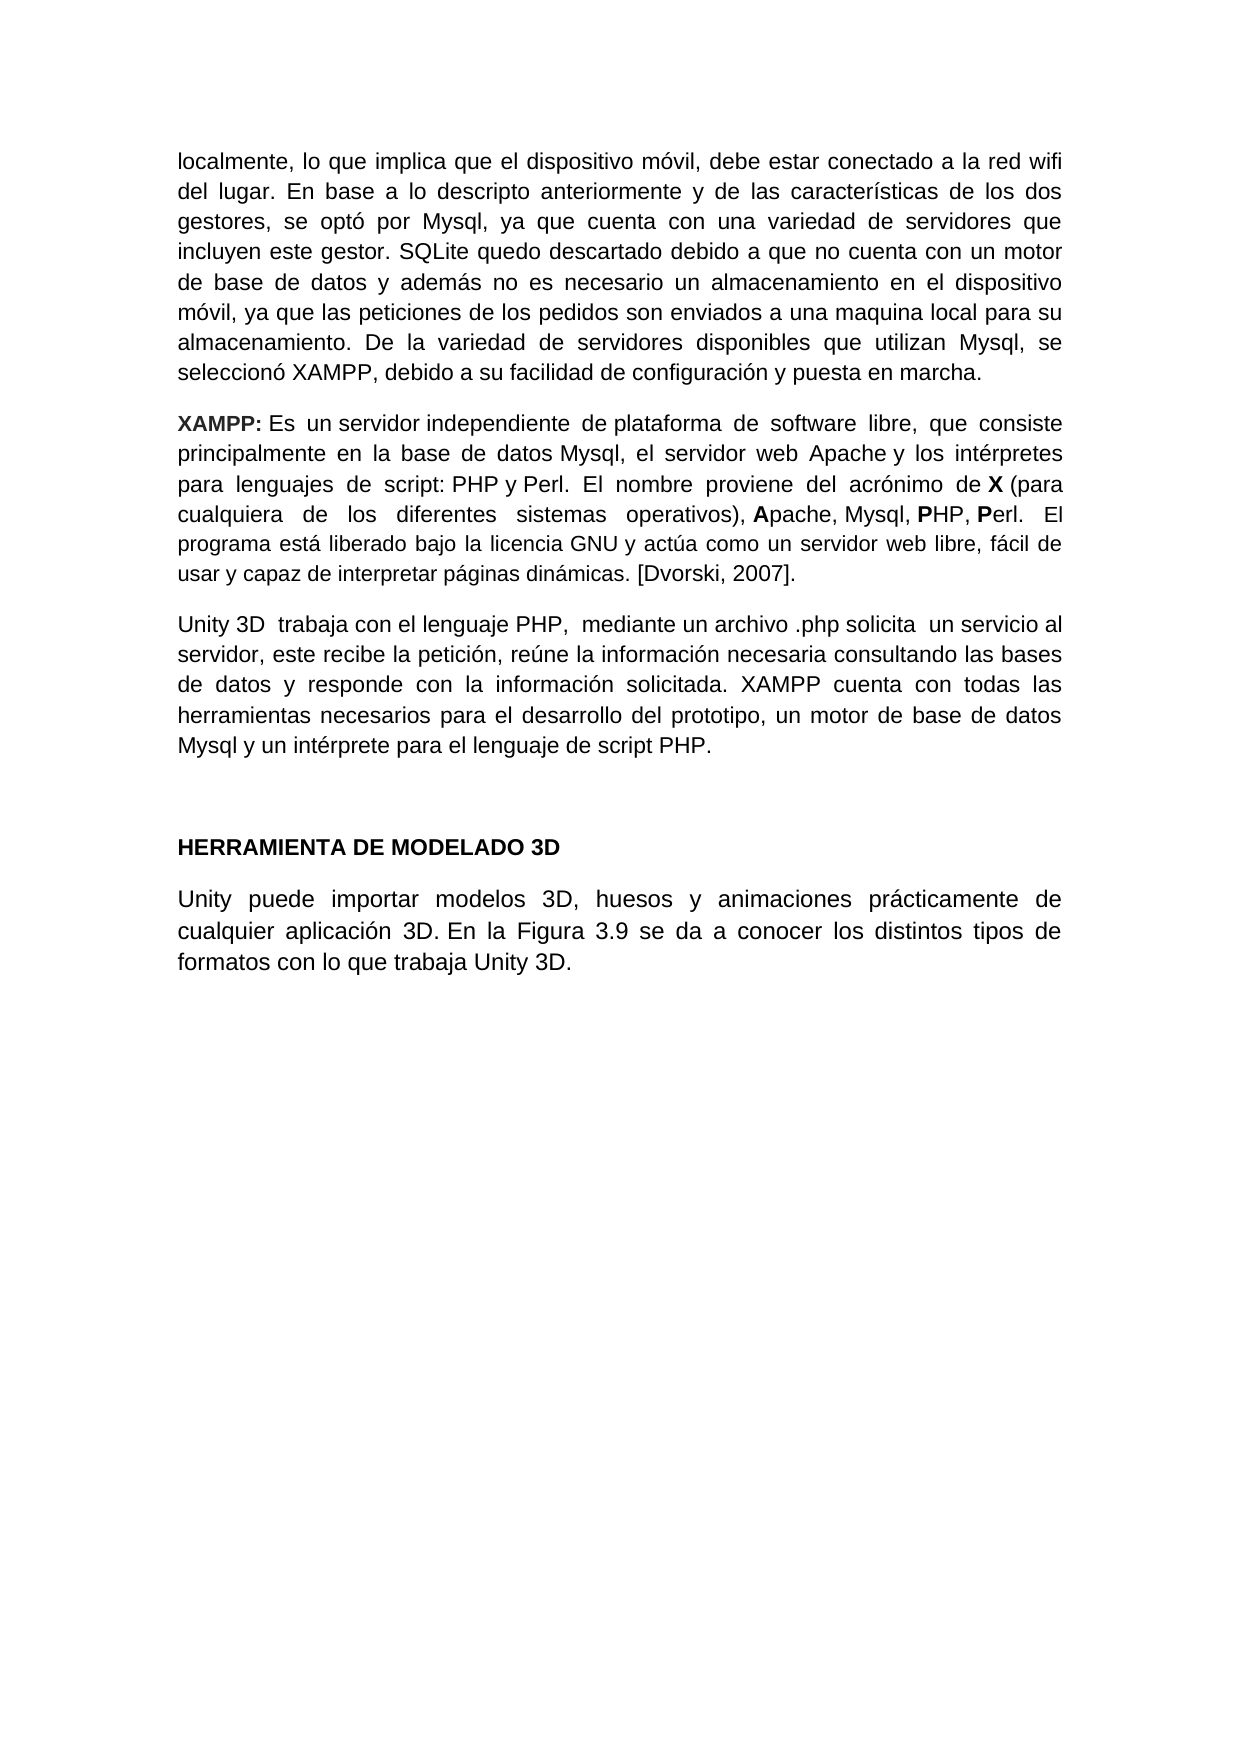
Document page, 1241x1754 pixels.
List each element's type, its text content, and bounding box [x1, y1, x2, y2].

text Unity puede importar modelos 3D, huesos y animaciones prácticamente de cualquier aplicación 3D. En la Figura 3.9 se da a conocer los distintos tipos de formatos con lo que trabaja Unity 3D. [177, 944, 1063, 976]
text HERRAMIENTA DE MODELADO 3D [177, 834, 1063, 860]
text Unity 3D trabaja con el lenguaje PHP, mediante un archivo .php solicita un servicio al servidor, este recibe la petición, reúne la información necesaria consultando las bases de datos y responde con la información solicitada. XAMPP cuenta con todas las herramientas necesarios para el desarrollo del prototipo, un motor de base de datos Mysql y un intérprete para el lenguaje de script PHP. [177, 611, 1063, 758]
